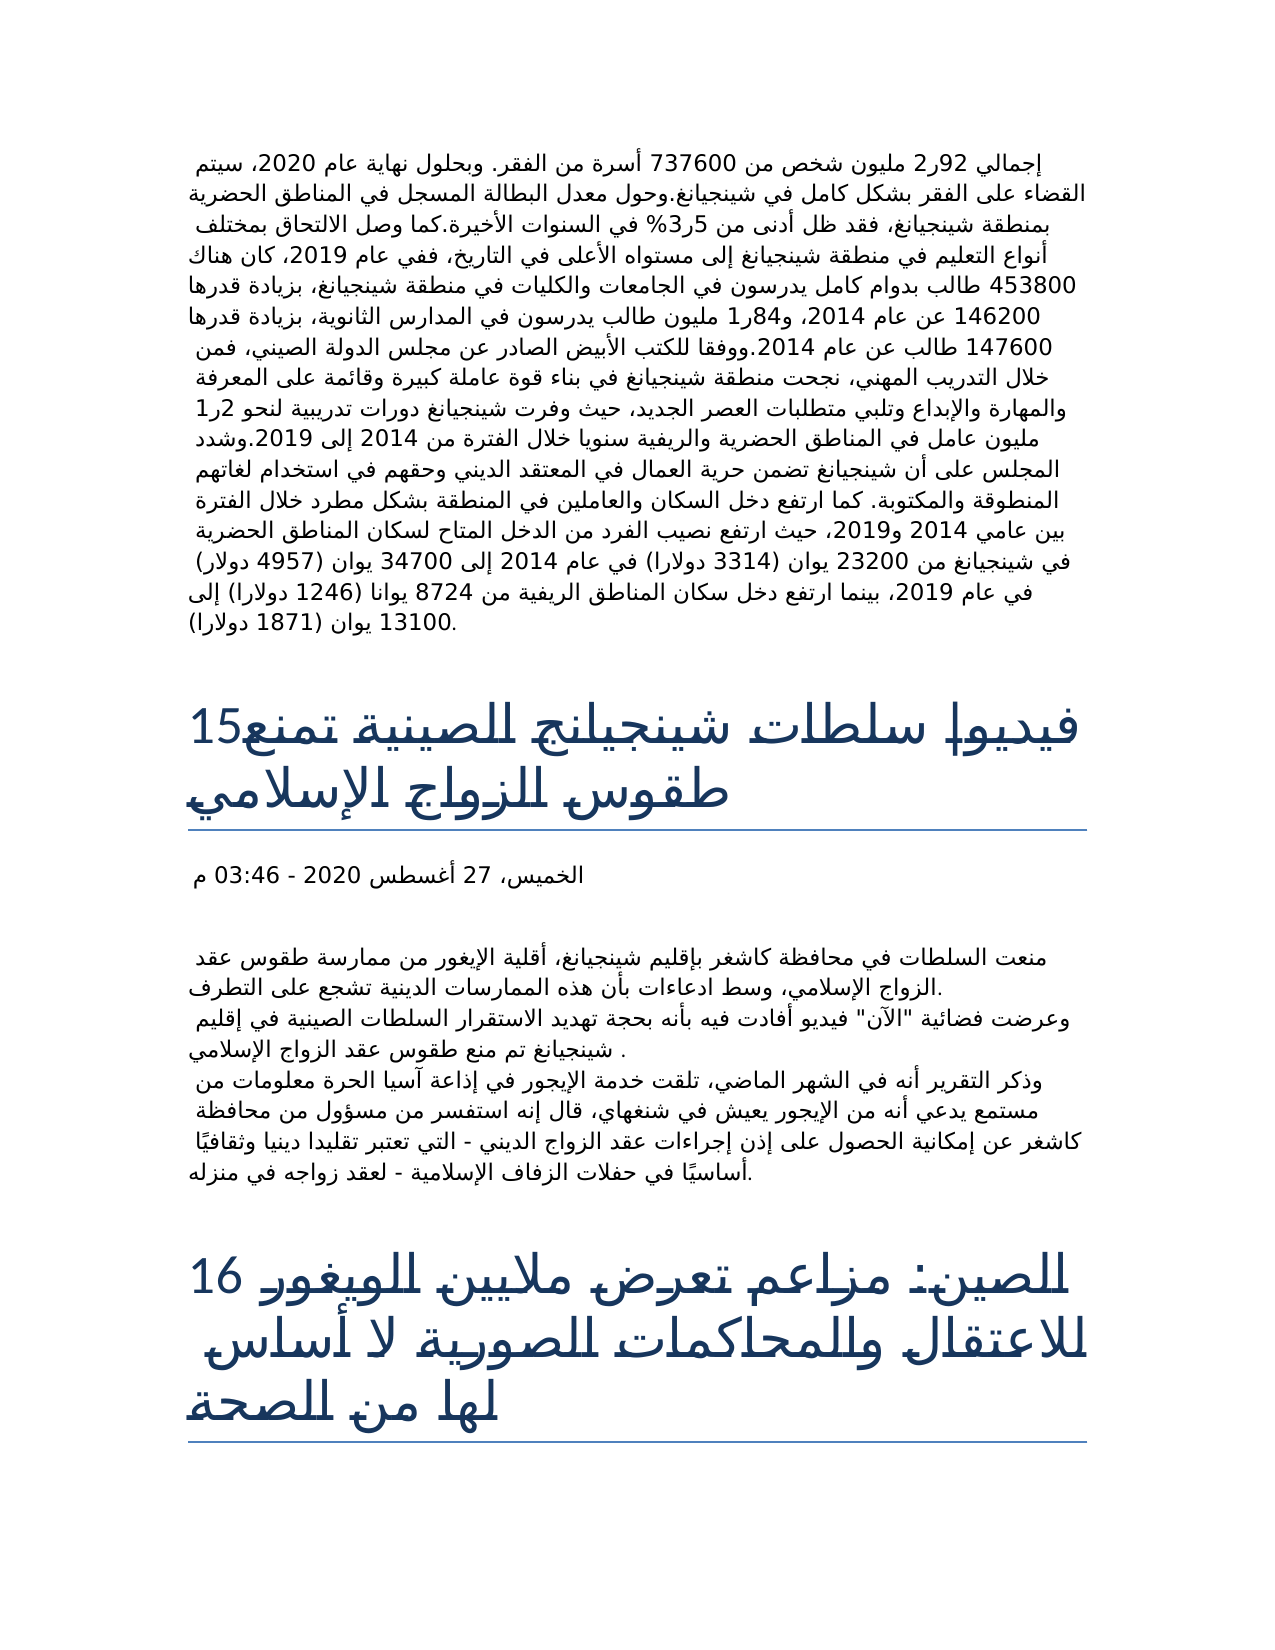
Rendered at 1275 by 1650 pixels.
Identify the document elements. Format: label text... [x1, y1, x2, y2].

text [187, 150, 1087, 667]
title 15فيديو| سلطات شينجيانج الصينية تمنع طقوس الزواج الإسلامي [187, 691, 1087, 831]
title 16​الصين: مزاعم تعرض ملايين الويغور للاعتقال والمحاكمات الصورية لا أساس لها من الصحة [187, 1241, 1087, 1443]
text الخميس، 27 أغسطس 2020 - 03:46 م [187, 862, 1087, 889]
text منعت السلطات في محافظة كاشغر بإقليم شينجيانغ، أقلية الإيغور من ممارسة طقوس عقد الزواج الإسلامي، وسط ادعاءات بأن هذه الممارسات الدينية تشجع على التطرف. وعرضت فضائية "الآن" فيديو أفادت فيه بأنه بحجة تهديد الاستقرار السلطات الصينية في إقليم شينجيانغ تم منع طقوس عقد الزواج الإسلامي . وذكر التقرير أنه في الشهر الماضي، تلقت خدمة الإيجور في إذاعة آسيا الحرة معلومات من مستمع يدعي أنه من الإيجور يعيش في شنغهاي، قال إنه استفسر من مسؤول من محافظة كاشغر عن إمكانية الحصول على إذن إجراءات عقد الزواج الديني - التي تعتبر تقليدا دينيا وثقافيًا أساسيًا في حفلات الزفاف الإسلامية - لعقد زواجه في منزله. [187, 913, 1087, 1216]
